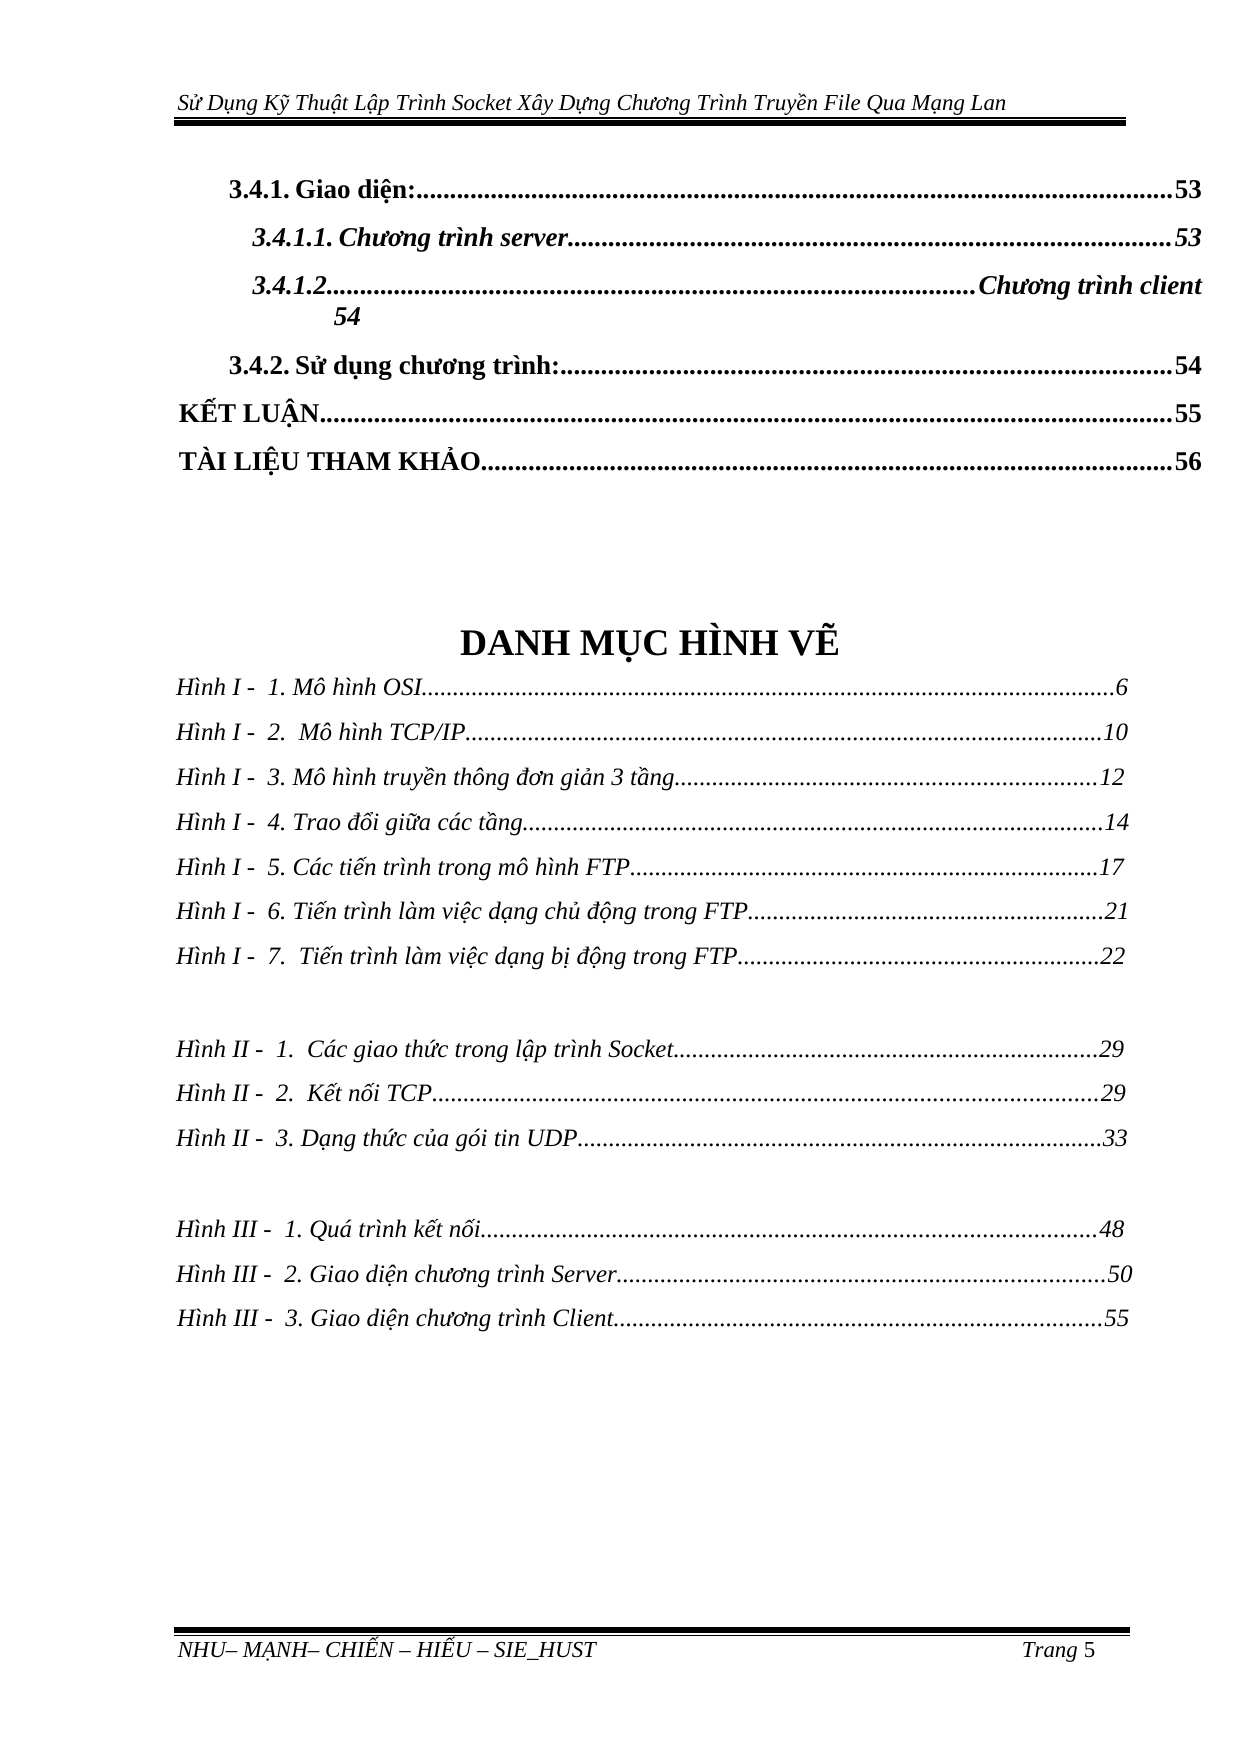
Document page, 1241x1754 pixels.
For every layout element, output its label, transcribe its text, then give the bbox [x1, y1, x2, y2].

text Hình III - 3. Giao diện chương trình Client 55 [177, 1303, 1213, 1332]
text Hình I - 1. Mô hình OSI 6 [176, 672, 1213, 701]
text Hình II - 2. Kết nối TCP 29 [176, 1078, 1213, 1107]
text Hình I - 6. Tiến trình làm việc dạng chủ động trong FTP 21 [176, 896, 1213, 925]
text Hình I - 5. Các tiến trình trong mô hình FTP 17 [176, 852, 1213, 880]
text Hình I - 2. Mô hình TCP/IP 10 [176, 717, 1213, 746]
text Hình I - 7. Tiến trình làm việc dạng bị động trong FTP 22 [176, 941, 1213, 970]
text Hình II - 3. Dạng thức của gói tin UDP 33 [176, 1123, 1213, 1152]
text Hình III - 2. Giao diện chương trình Server 50 [176, 1259, 1213, 1287]
subtitle DANH MỤC HÌNH VẼ [290, 620, 1010, 663]
text Hình I - 3. Mô hình truyền thông đơn giản 3 tầng 12 [176, 762, 1213, 791]
text Hình I - 4. Trao đổi giữa các tầng 14 [176, 807, 1213, 835]
text Hình II - 1. Các giao thức trong lập trình Socket. 29 [176, 1034, 1213, 1062]
text Hình III - 1. Quá trình kết nối 48 [176, 1214, 1213, 1243]
